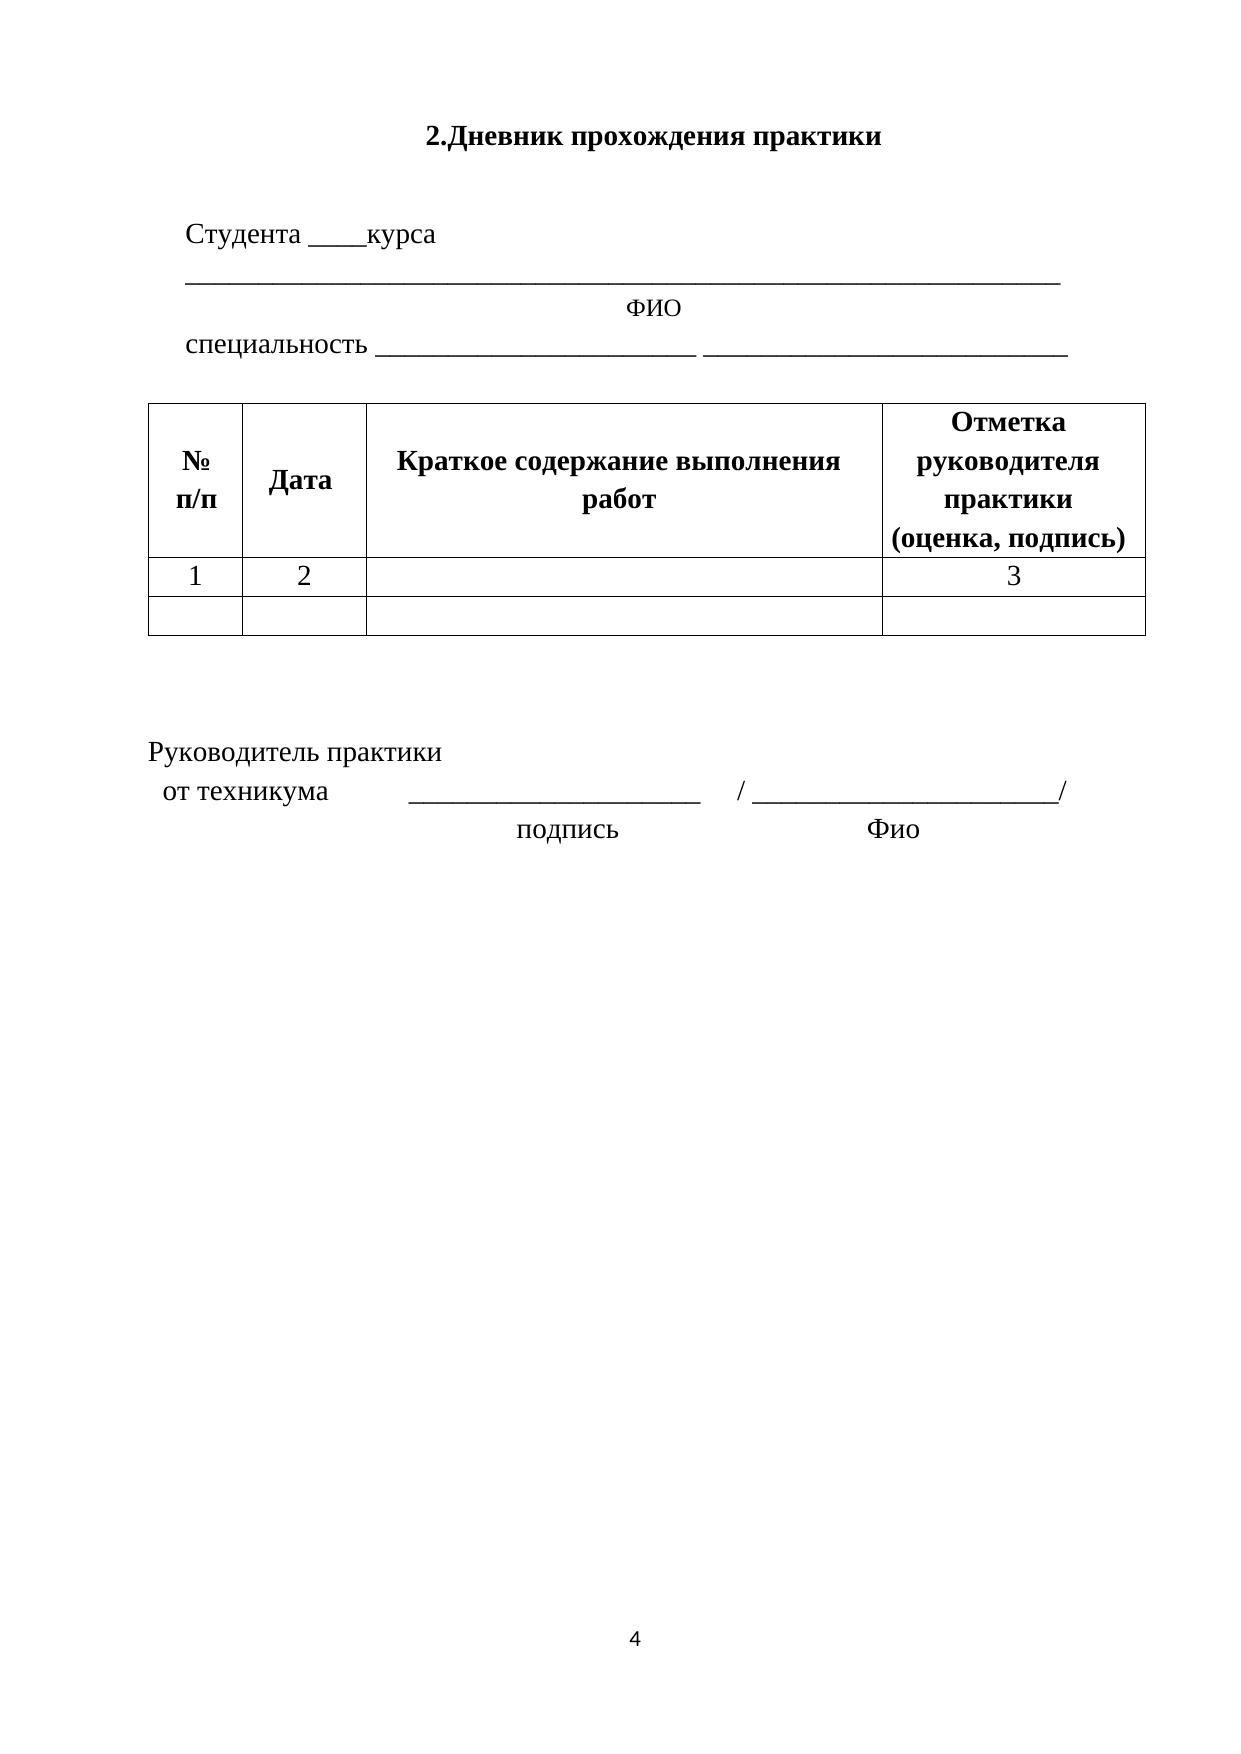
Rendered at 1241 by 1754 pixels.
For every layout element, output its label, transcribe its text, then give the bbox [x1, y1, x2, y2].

table_cell [883, 597, 1145, 635]
table_header Дата [243, 404, 366, 557]
table_cell [367, 558, 882, 596]
table_header № п/п [149, 404, 242, 557]
table_cell 3 [883, 558, 1145, 596]
text специальность ______________________ _________________________ [185, 326, 1122, 360]
table_cell 1 [149, 558, 242, 596]
table_cell [149, 597, 242, 635]
text ____________________________________________________________ [185, 254, 1122, 288]
table_cell [367, 597, 882, 635]
table_header Краткое содержание выполнения работ [367, 404, 882, 557]
text подпись Фио [443, 811, 1122, 845]
text Студента ____курса [185, 216, 1122, 249]
text от техникума ____________________ / _____________________/ [148, 773, 1122, 806]
table_cell 2 [243, 558, 366, 596]
text 2.Дневник прохождения практики [185, 118, 1122, 152]
table_cell [243, 597, 366, 635]
text Руководитель практики [148, 734, 1122, 768]
table_header Отметка руководителя практики (оценка, подпись) [883, 404, 1145, 557]
text ФИО [185, 293, 1122, 322]
